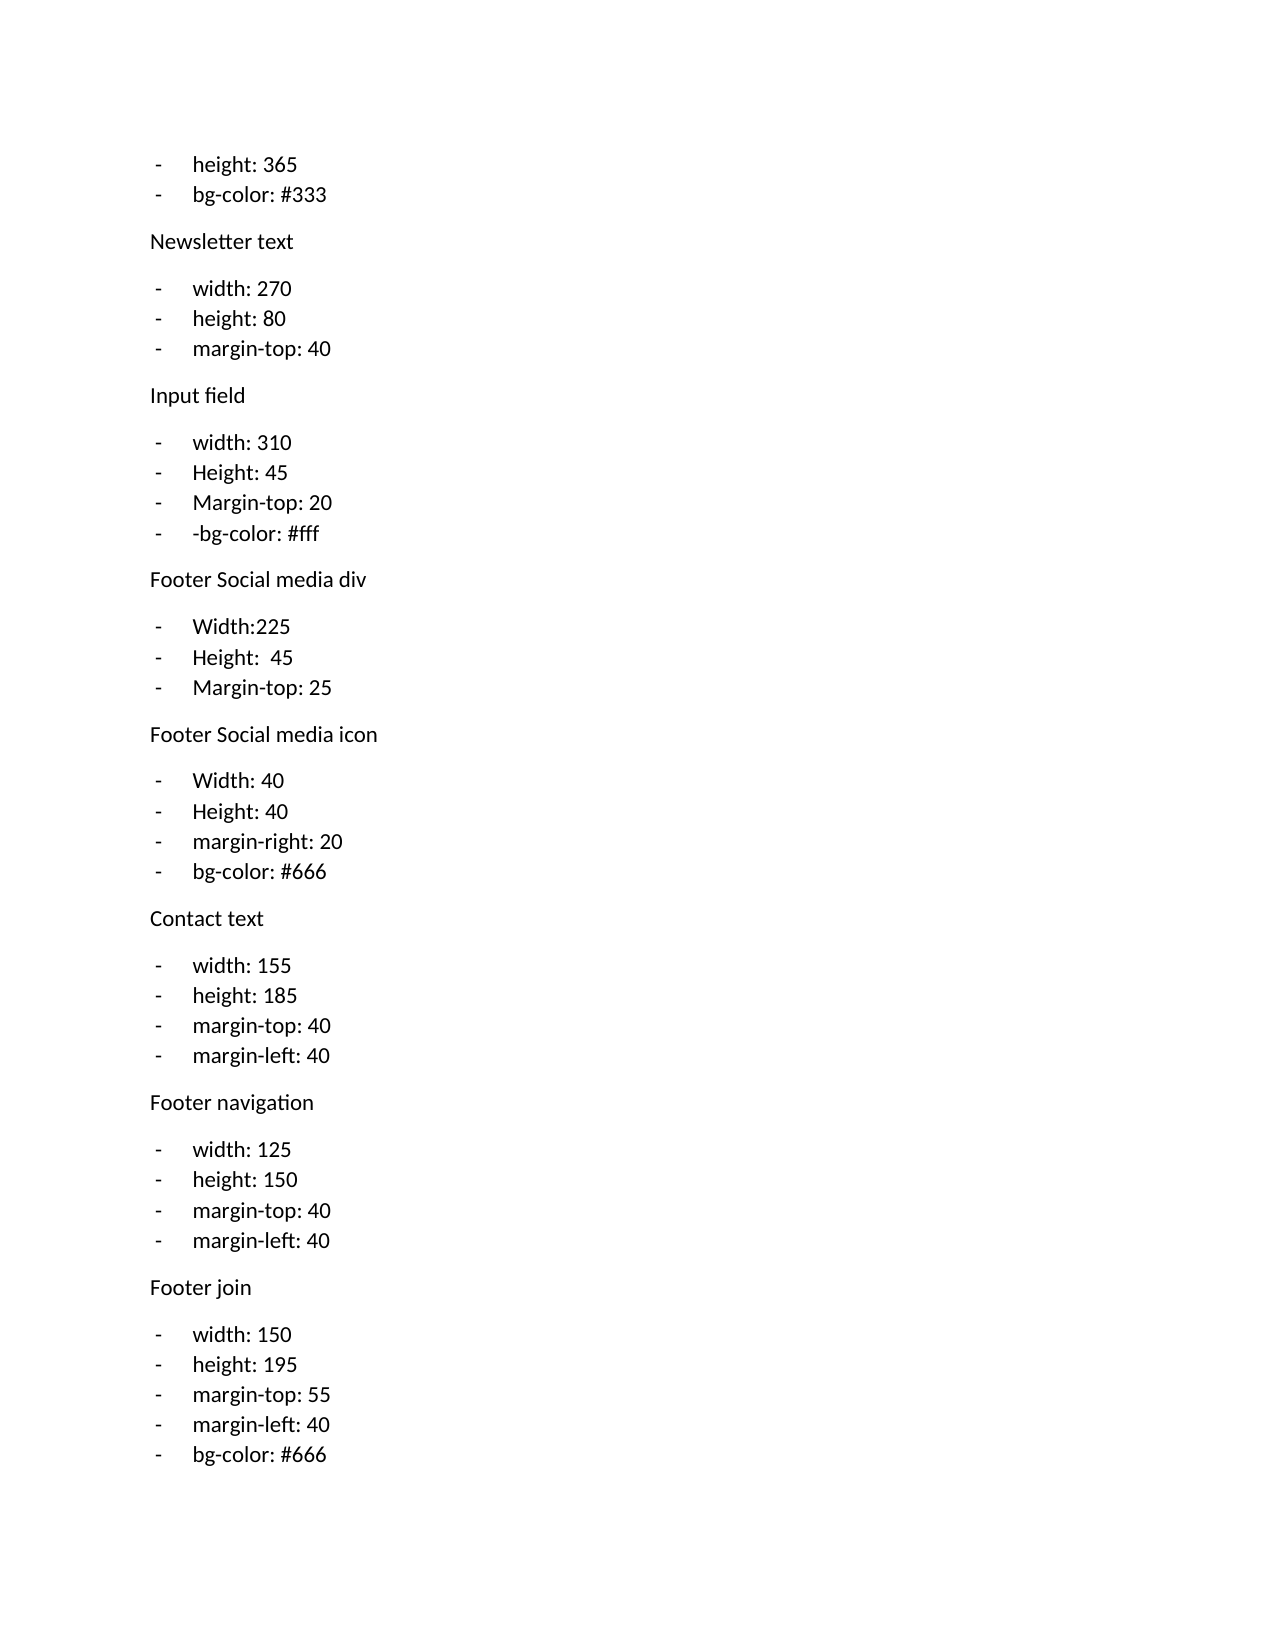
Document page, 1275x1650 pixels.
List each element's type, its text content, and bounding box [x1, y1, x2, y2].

list Margin-top: 20 [155, 488, 1125, 517]
list Width:225 [155, 612, 1125, 641]
list -bg-color: #fff [155, 519, 1125, 547]
list Width: 40 [155, 767, 1125, 795]
list margin-top: 40 [155, 334, 1125, 362]
list margin-top: 40 [155, 1011, 1125, 1039]
text Footer join [150, 1273, 1125, 1301]
list height: 195 [155, 1350, 1125, 1378]
list bg-color: #666 [155, 857, 1125, 885]
list Height: 40 [155, 797, 1125, 825]
list height: 80 [155, 304, 1125, 332]
list Height: 45 [155, 643, 1125, 671]
text Footer Social media div [150, 566, 1125, 594]
list Height: 45 [155, 458, 1125, 486]
list bg-color: #666 [155, 1441, 1125, 1469]
list margin-top: 55 [155, 1380, 1125, 1408]
list margin-left: 40 [155, 1042, 1125, 1070]
text Input field [150, 381, 1125, 409]
list height: 365 [155, 150, 1125, 178]
text Newsletter text [150, 227, 1125, 255]
list width: 270 [155, 274, 1125, 302]
list width: 310 [155, 428, 1125, 456]
text Footer navigation [150, 1088, 1125, 1117]
list width: 155 [155, 951, 1125, 979]
list bg-color: #333 [155, 180, 1125, 208]
list margin-top: 40 [155, 1196, 1125, 1224]
list margin-left: 40 [155, 1226, 1125, 1254]
list margin-left: 40 [155, 1410, 1125, 1438]
list width: 150 [155, 1320, 1125, 1348]
text Contact text [150, 904, 1125, 932]
list Margin-top: 25 [155, 673, 1125, 701]
list height: 185 [155, 981, 1125, 1009]
text Footer Social media icon [150, 720, 1125, 748]
list height: 150 [155, 1166, 1125, 1194]
list width: 125 [155, 1135, 1125, 1163]
list margin-right: 20 [155, 827, 1125, 855]
